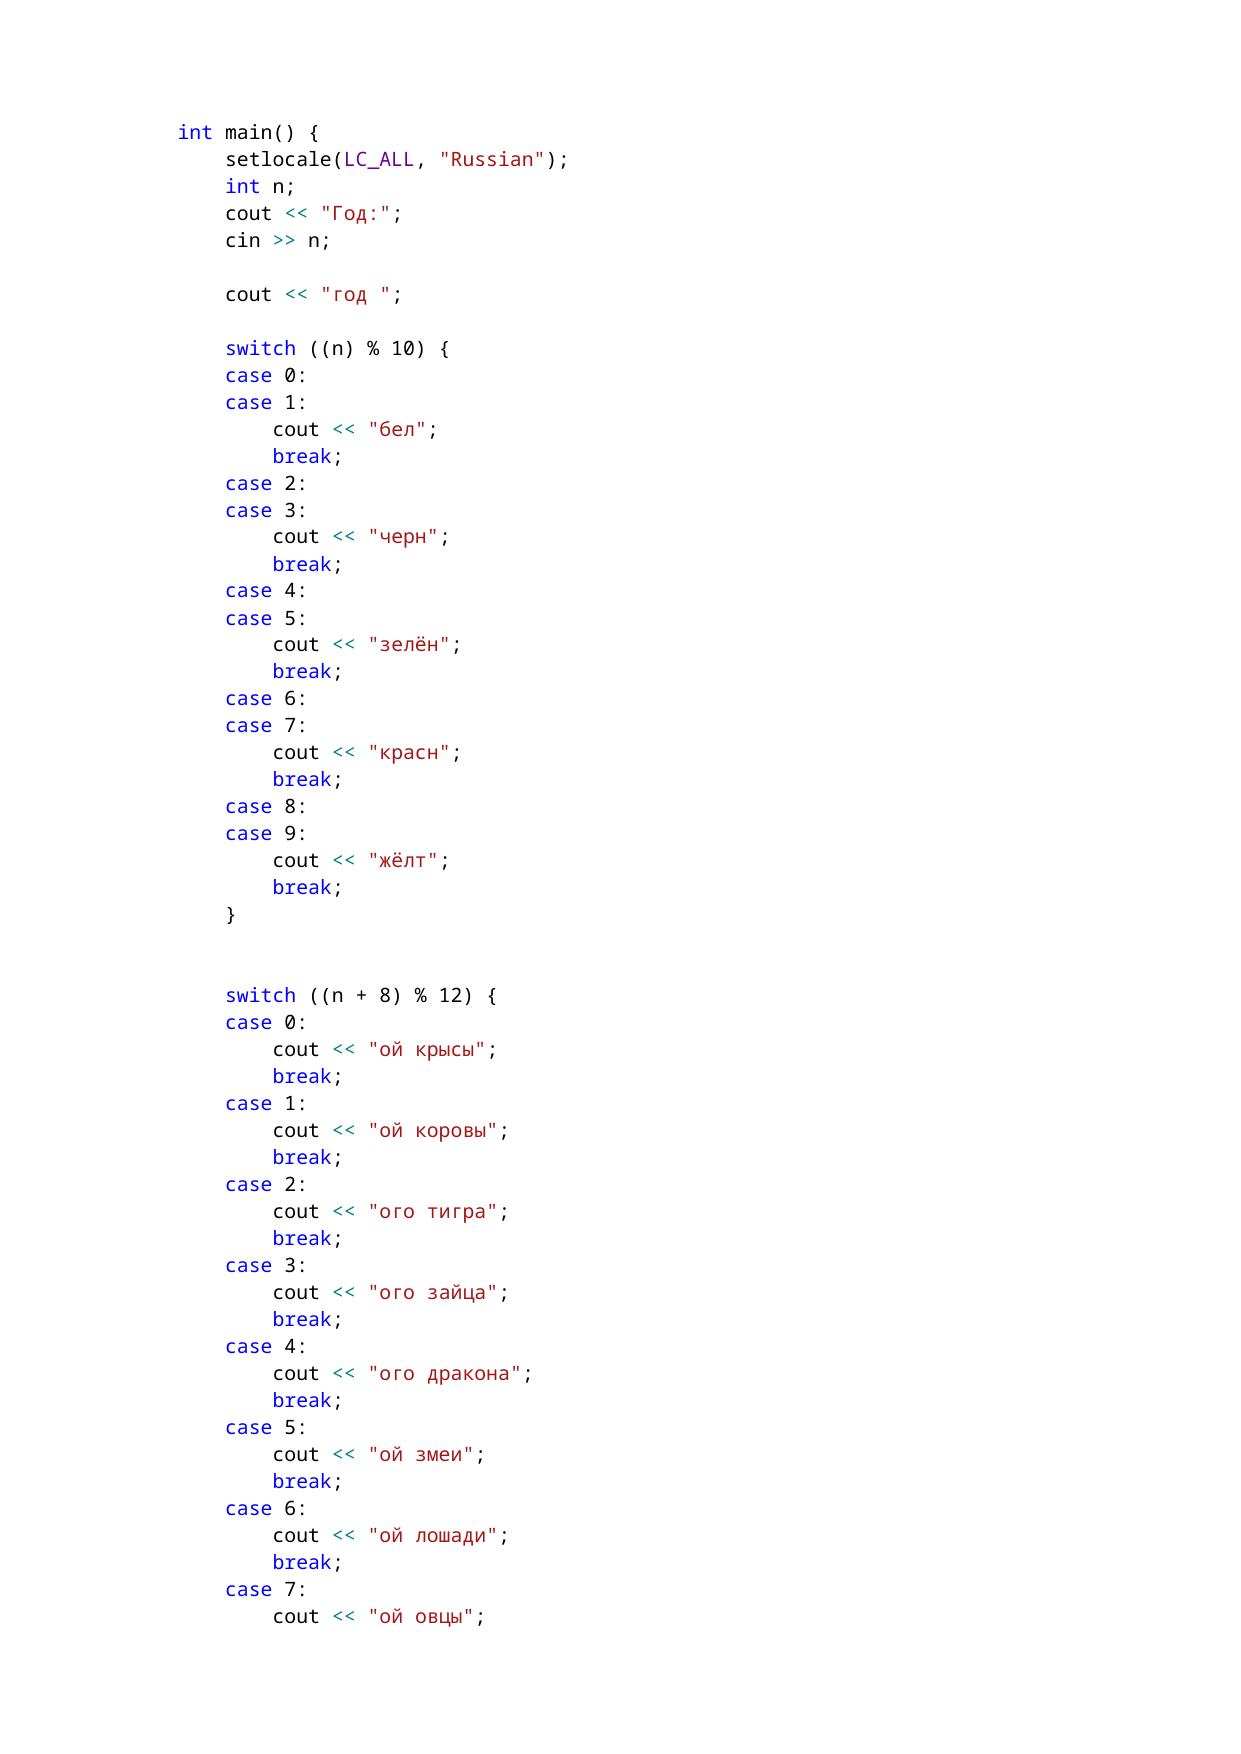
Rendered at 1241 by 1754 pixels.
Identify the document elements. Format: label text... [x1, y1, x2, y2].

text cout << "ого зайца"; [177, 1278, 1152, 1305]
text cout << "бел"; [177, 415, 1152, 442]
text switch ((n) % 10) { [177, 334, 1152, 361]
text case 1: [177, 388, 1152, 415]
text break; [177, 766, 1152, 793]
text cout << "ой змеи"; [177, 1440, 1152, 1467]
text cout << "жёлт"; [177, 847, 1152, 873]
text break; [177, 873, 1152, 901]
text case 2: [177, 469, 1152, 496]
text cout << "ого дракона"; [177, 1359, 1152, 1386]
text case 5: [177, 1413, 1152, 1440]
text break; [177, 1467, 1152, 1494]
text cout << "зелён"; [177, 631, 1152, 658]
text int main() { [177, 118, 1152, 145]
text break; [177, 1386, 1152, 1413]
text case 4: [177, 577, 1152, 604]
text case 2: [177, 1170, 1152, 1197]
text case 8: [177, 793, 1152, 819]
text cout << "ой крысы"; [177, 1035, 1152, 1062]
text break; [177, 1305, 1152, 1332]
text cout << "ой коровы"; [177, 1116, 1152, 1143]
text cout << "ого тигра"; [177, 1197, 1152, 1224]
text case 0: [177, 1008, 1152, 1035]
text cout << "красн"; [177, 739, 1152, 766]
text case 3: [177, 496, 1152, 523]
text break; [177, 1224, 1152, 1251]
text setlocale(LC_ALL, "Russian"); [177, 145, 1152, 172]
text break; [177, 1548, 1152, 1575]
text int n; [177, 172, 1152, 199]
text cout << "ой овцы"; [177, 1602, 1152, 1629]
text case 4: [177, 1332, 1152, 1359]
text cout << "черн"; [177, 523, 1152, 550]
text case 6: [177, 1494, 1152, 1521]
text cout << "Год:"; [177, 199, 1152, 226]
text break; [177, 658, 1152, 685]
text break; [177, 550, 1152, 577]
text switch ((n + 8) % 12) { [177, 981, 1152, 1008]
text case 5: [177, 604, 1152, 631]
text case 7: [177, 712, 1152, 739]
text break; [177, 1062, 1152, 1089]
text cin >> n; [177, 226, 1152, 253]
text case 1: [177, 1089, 1152, 1116]
text case 3: [177, 1251, 1152, 1278]
text break; [177, 442, 1152, 469]
text break; [177, 1143, 1152, 1170]
text } [177, 901, 1152, 927]
text case 0: [177, 361, 1152, 388]
text cout << "год "; [177, 280, 1152, 307]
text case 9: [177, 819, 1152, 847]
text case 6: [177, 685, 1152, 712]
text cout << "ой лошади"; [177, 1521, 1152, 1548]
text case 7: [177, 1575, 1152, 1602]
